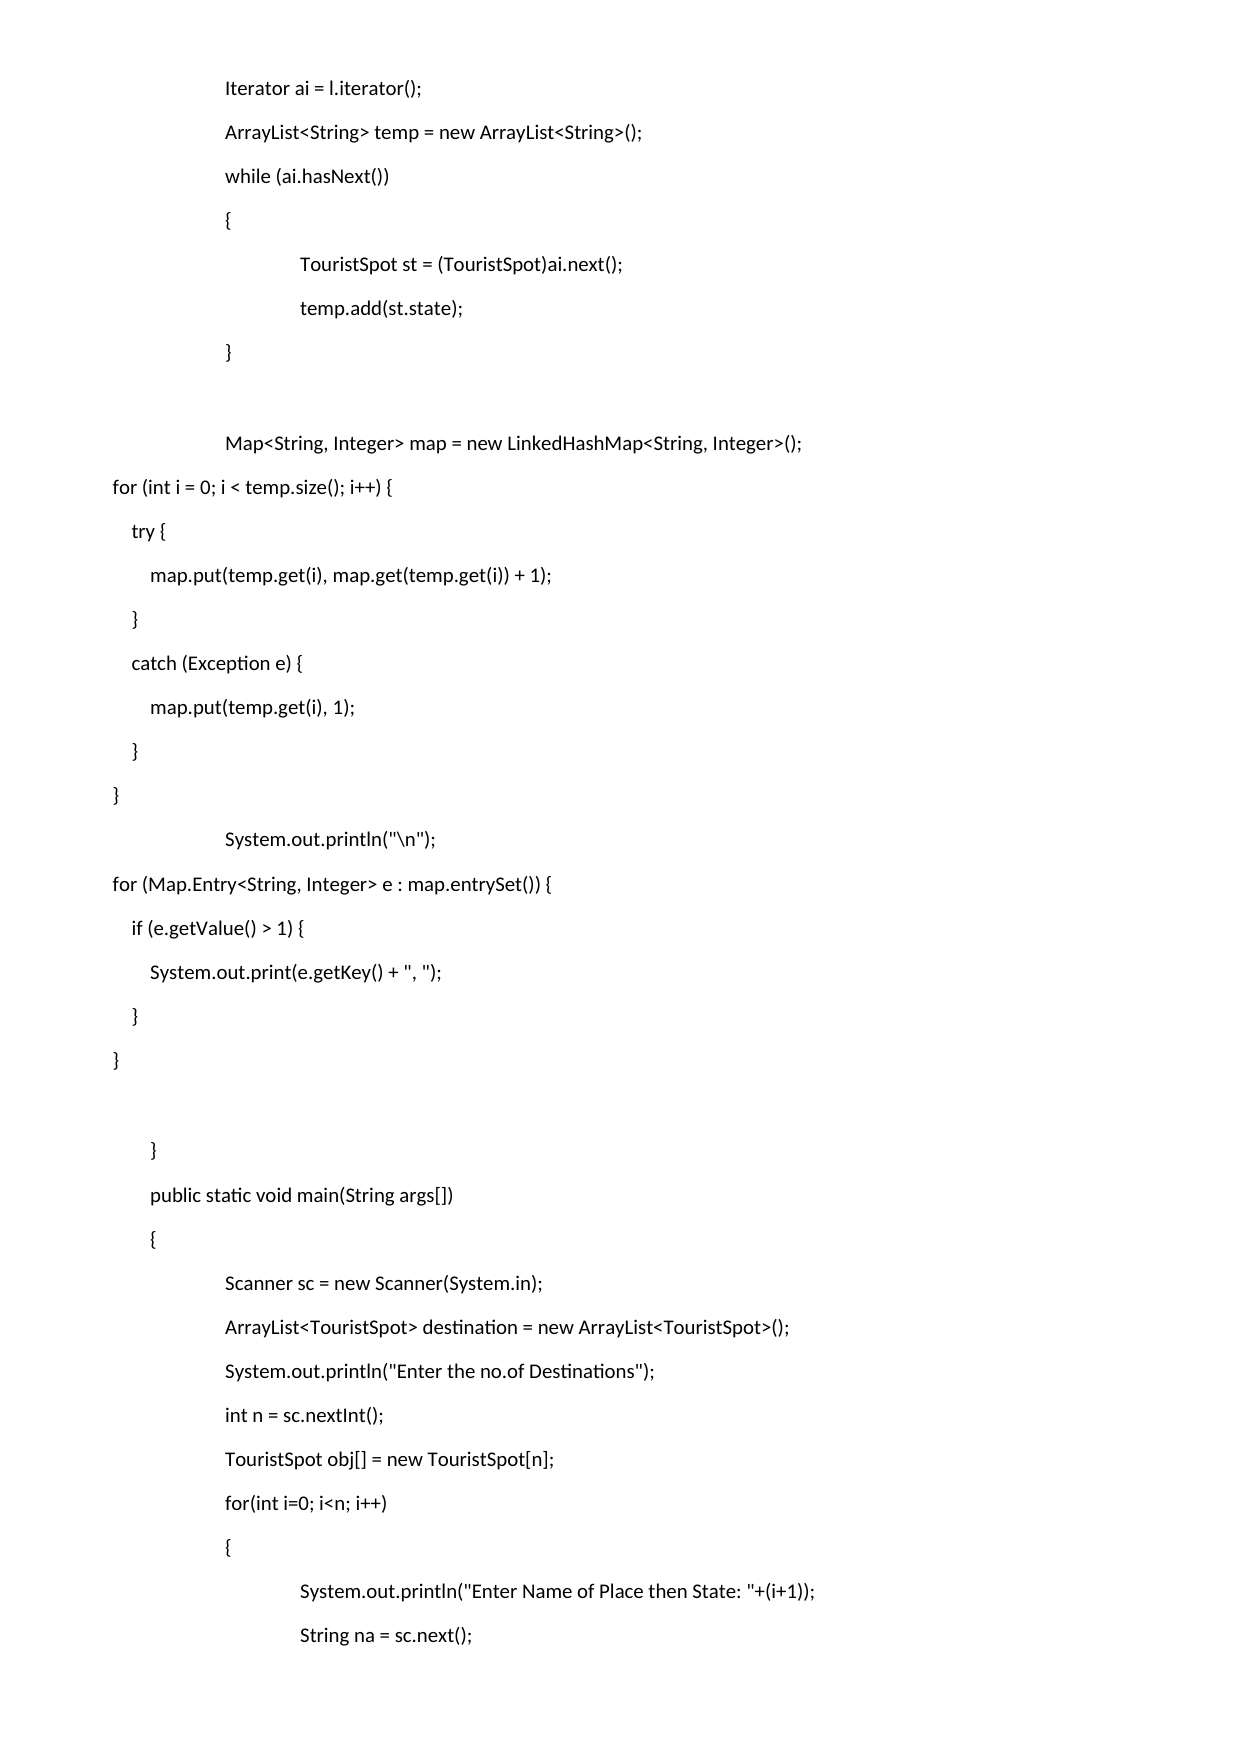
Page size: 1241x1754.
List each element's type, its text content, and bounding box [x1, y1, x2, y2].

text TouristSpot obj[] = new TouristSpot[n]; [75, 1446, 1165, 1472]
text System.out.println("\n"); [75, 827, 1165, 852]
text Scanner sc = new Scanner(System.in); [75, 1270, 1165, 1295]
text Map<String, Integer> map = new LinkedHashMap<String, Integer>(); [75, 430, 1165, 456]
text } [75, 1047, 1165, 1072]
text int n = sc.nextInt(); [75, 1402, 1165, 1427]
text for (Map.Entry<String, Integer> e : map.entrySet()) { [75, 871, 1165, 896]
text catch (Exception e) { [75, 650, 1165, 676]
text } [75, 606, 1165, 632]
text ArrayList<String> temp = new ArrayList<String>(); [75, 119, 1165, 144]
text temp.add(st.state); [75, 295, 1165, 321]
text Iterator ai = l.iterator(); [75, 75, 1165, 100]
text while (ai.hasNext()) [75, 163, 1165, 188]
text System.out.print(e.getKey() + ", "); [75, 959, 1165, 984]
text map.put(temp.get(i), 1); [75, 694, 1165, 720]
text try { [75, 518, 1165, 544]
text TouristSpot st = (TouristSpot)ai.next(); [75, 251, 1165, 277]
text System.out.println("Enter the no.of Destinations"); [75, 1358, 1165, 1383]
text } [75, 1138, 1165, 1163]
text { [75, 1226, 1165, 1251]
text } [75, 339, 1165, 365]
text } [75, 783, 1165, 808]
text if (e.getValue() > 1) { [75, 915, 1165, 940]
text } [75, 1003, 1165, 1028]
text } [75, 738, 1165, 764]
text System.out.println("Enter Name of Place then State: "+(i+1)); [75, 1578, 1165, 1604]
text public static void main(String args[]) [75, 1182, 1165, 1207]
text { [75, 1534, 1165, 1560]
text map.put(temp.get(i), map.get(temp.get(i)) + 1); [75, 562, 1165, 588]
text for(int i=0; i<n; i++) [75, 1490, 1165, 1516]
text for (int i = 0; i < temp.size(); i++) { [75, 474, 1165, 499]
text ArrayList<TouristSpot> destination = new ArrayList<TouristSpot>(); [75, 1314, 1165, 1339]
text { [75, 207, 1165, 233]
text String na = sc.next(); [75, 1622, 1165, 1648]
